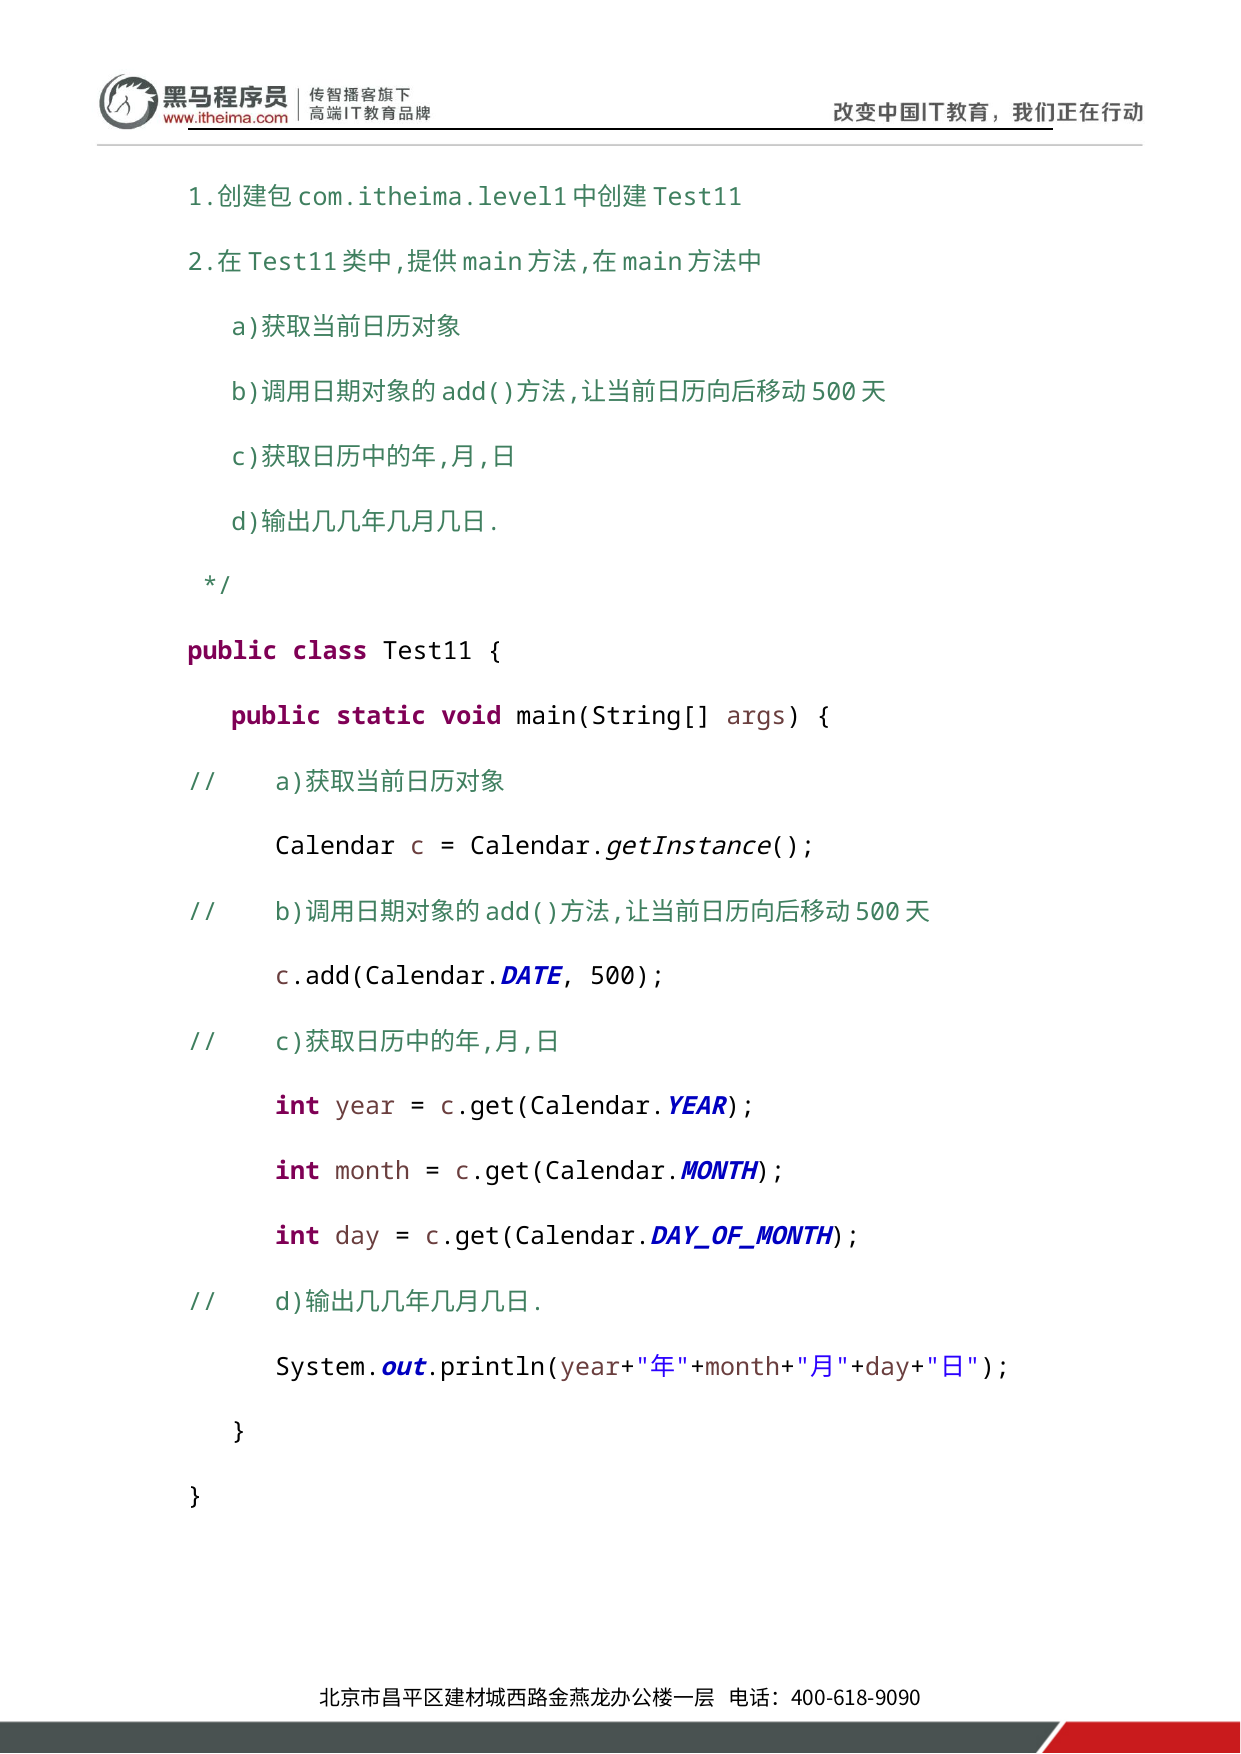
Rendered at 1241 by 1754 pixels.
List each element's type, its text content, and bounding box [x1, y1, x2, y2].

text } [187, 1397, 1053, 1462]
picture [0, 1662, 1241, 1753]
text public class Test11 { [187, 617, 1053, 682]
text System.out.println(year+"年"+month+"月"+day+"日"); [187, 1332, 1053, 1397]
text b)调用日期对象的add()方法,让当前日历向后移动500天 [187, 357, 1053, 422]
text int month = c.get(Calendar.MONTH); [187, 1137, 1053, 1202]
text c)获取日历中的年,月,日 [187, 422, 1053, 487]
text d)输出几几年几月几日. [187, 487, 1053, 552]
text // a)获取当前日历对象 [187, 747, 1053, 812]
text } [187, 1462, 1053, 1527]
text 2.在Test11类中,提供main方法,在main方法中 [187, 227, 1053, 292]
picture [0, 3, 1241, 153]
text int day = c.get(Calendar.DAY_OF_MONTH); [187, 1202, 1053, 1267]
text // c)获取日历中的年,月,日 [187, 1007, 1053, 1072]
text int year = c.get(Calendar.YEAR); [187, 1072, 1053, 1137]
text // b)调用日期对象的add()方法,让当前日历向后移动500天 [187, 877, 1053, 942]
text 1.创建包com.itheima.level1中创建Test11 [187, 162, 1053, 227]
text c.add(Calendar.DATE, 500); [187, 942, 1053, 1007]
text a)获取当前日历对象 [187, 292, 1053, 357]
text // d)输出几几年几月几日. [187, 1267, 1053, 1332]
text public static void main(String[] args) { [187, 682, 1053, 747]
text */ [187, 552, 1053, 617]
text Calendar c = Calendar.getInstance(); [187, 812, 1053, 877]
